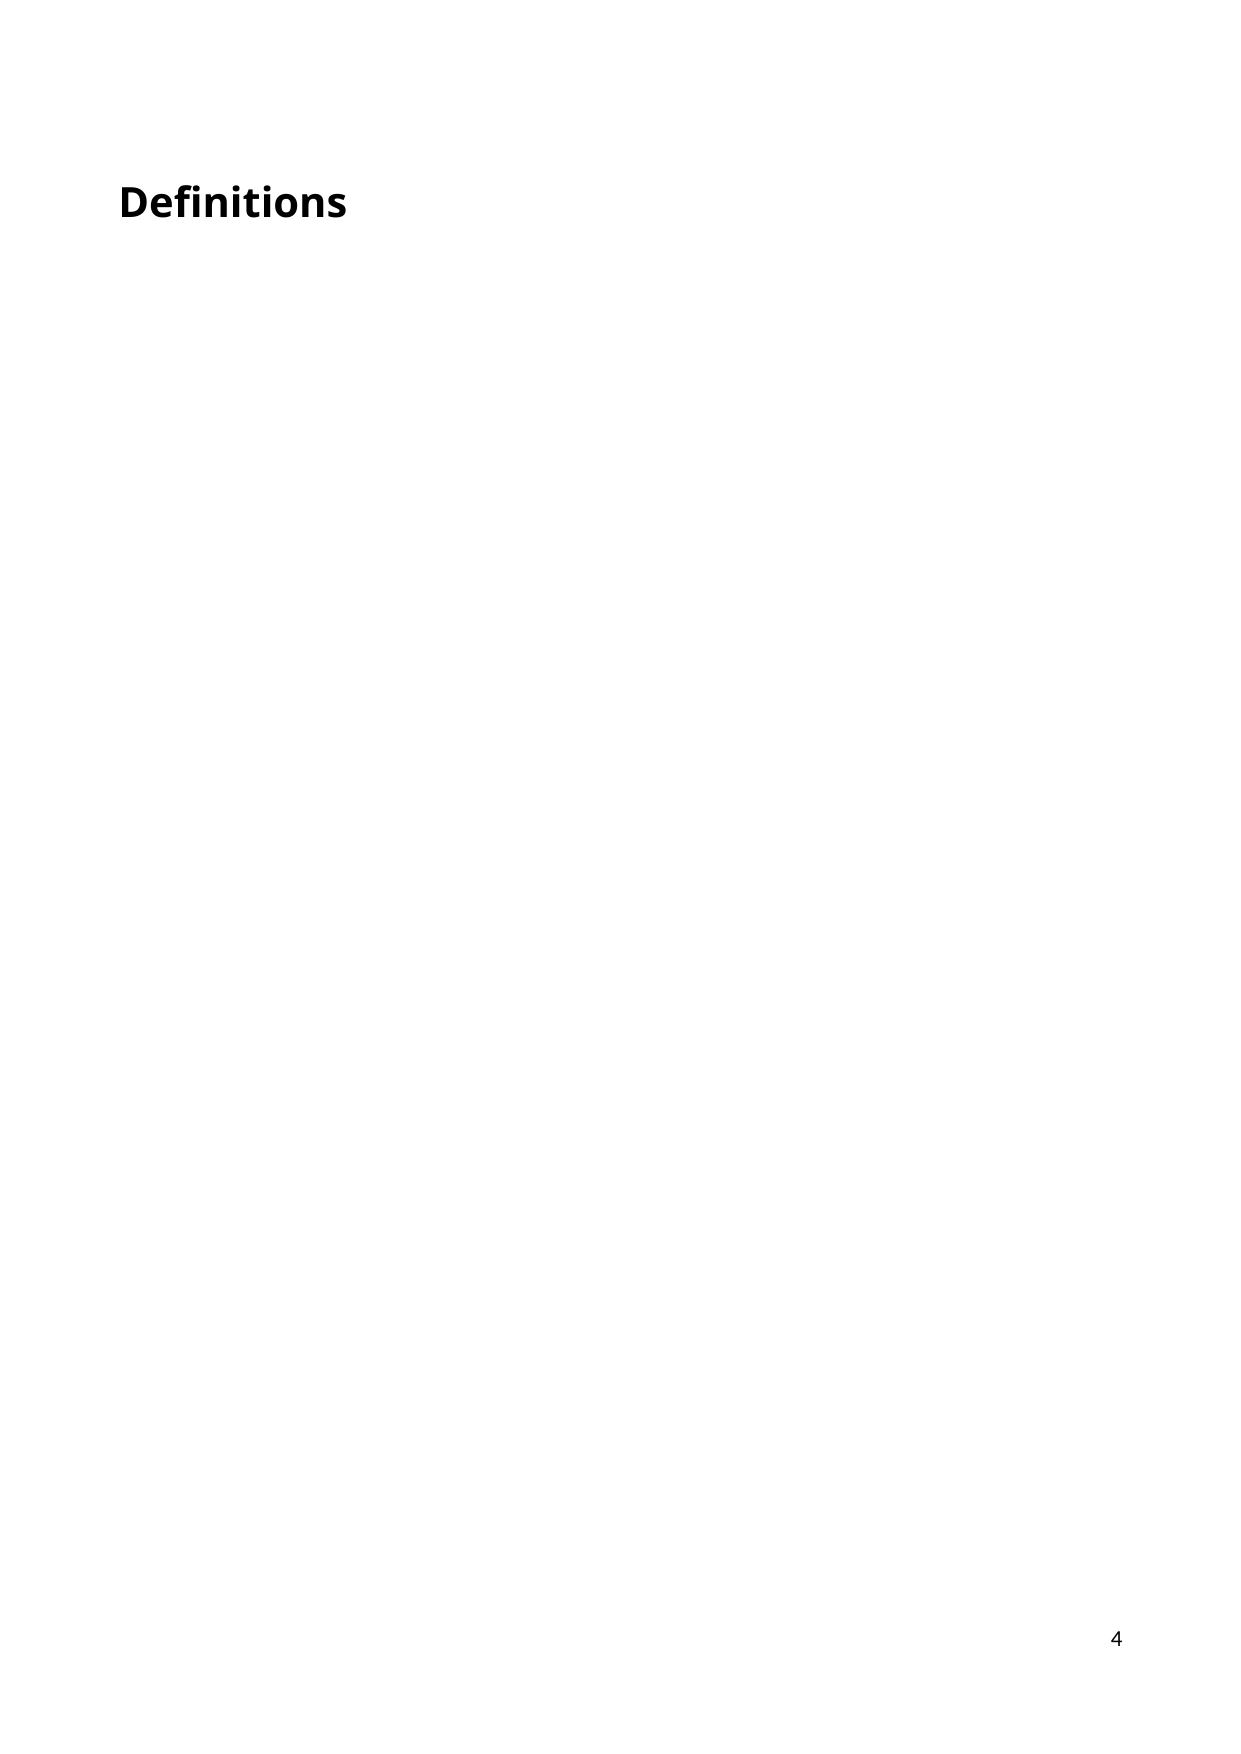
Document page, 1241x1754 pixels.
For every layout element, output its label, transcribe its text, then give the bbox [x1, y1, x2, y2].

subtitle Definitions [118, 173, 1122, 229]
